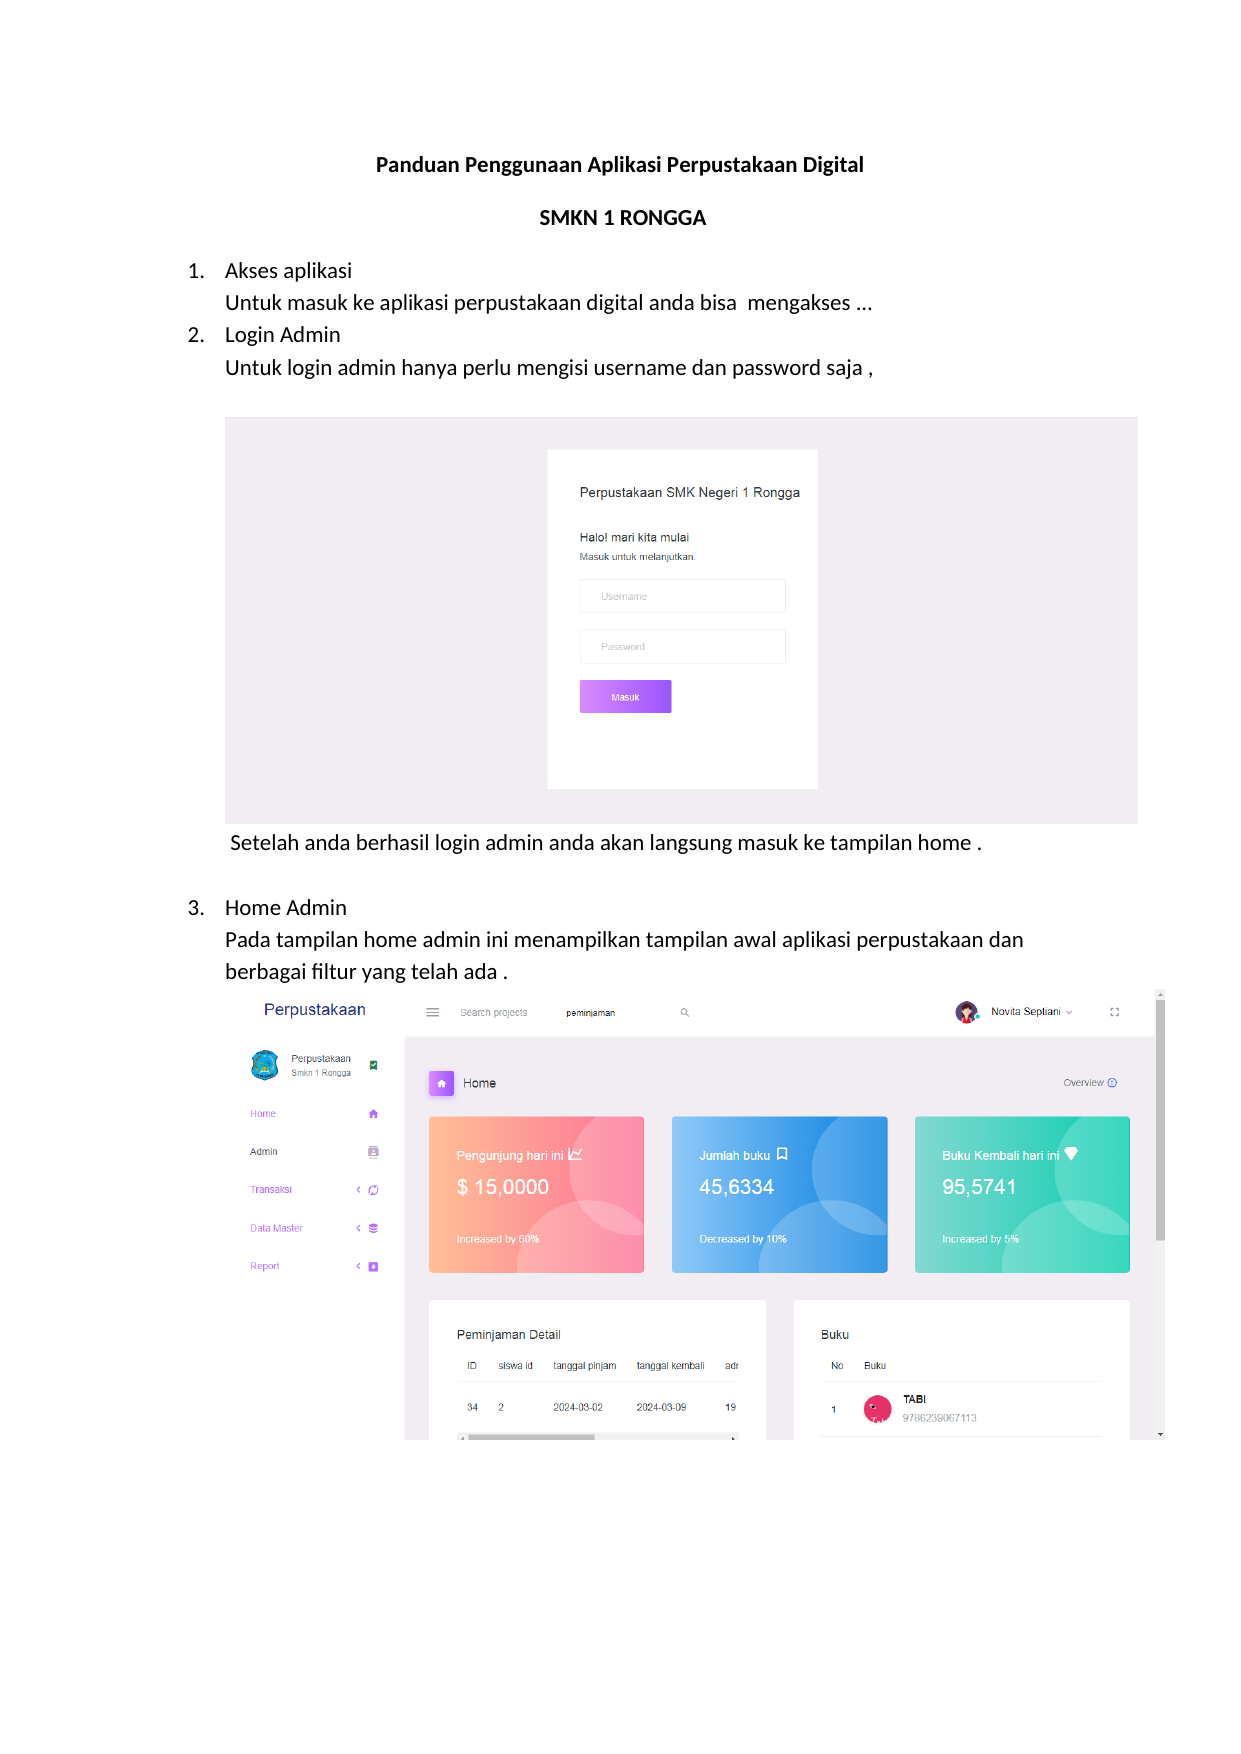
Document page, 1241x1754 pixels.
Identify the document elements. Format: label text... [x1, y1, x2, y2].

picture [225, 417, 1138, 824]
list Akses aplikasi [187, 256, 1090, 284]
list Login Admin [187, 320, 1090, 348]
text SMKN 1 RONGGA [150, 203, 1090, 231]
text Panduan Penggunaan Aplikasi Perpustakaan Digital [150, 150, 1090, 178]
picture [225, 989, 1165, 1440]
list Home Admin [187, 893, 1090, 921]
list Untuk masuk ke aplikasi perpustakaan digital anda bisa mengakses ... [225, 288, 1090, 316]
list Setelah anda berhasil login admin anda akan langsung masuk ke tampilan home . [225, 828, 1090, 856]
list Untuk login admin hanya perlu mengisi username dan password saja , [225, 353, 1090, 381]
list Pada tampilan home admin ini menampilkan tampilan awal aplikasi perpustakaan dan berbagai filtur yang telah ada . [225, 925, 1090, 989]
